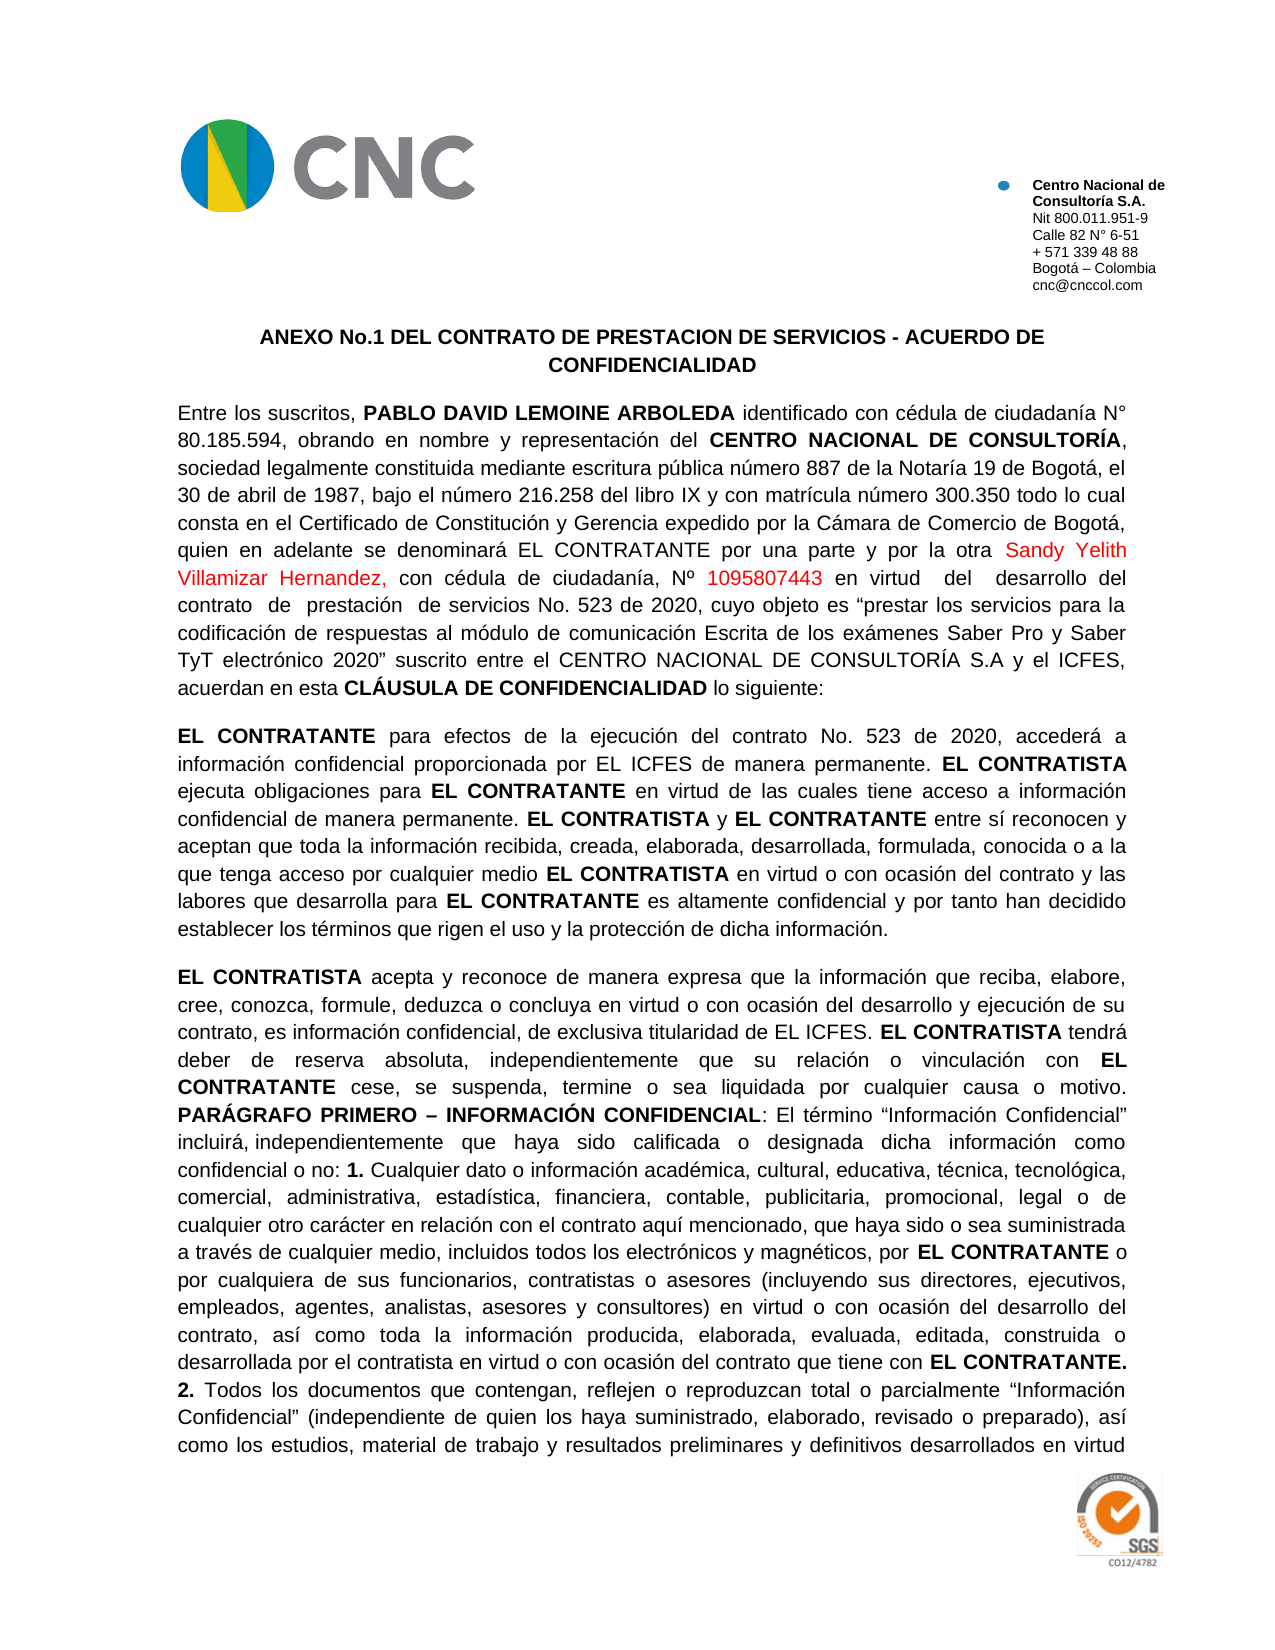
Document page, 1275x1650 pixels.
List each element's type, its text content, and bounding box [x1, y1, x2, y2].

text Entre los suscritos, PABLO DAVID LEMOINE ARBOLEDA identificado con cédula de ciudadanía N° 80.185.594, obrando en nombre y representación del CENTRO NACIONAL DE CONSULTORÍA, sociedad legalmente constituida mediante escritura pública número 887 de la Notaría 19 de Bogotá, el 30 de abril de 1987, bajo el número 216.258 del libro IX y con matrícula número 300.350 todo lo cual consta en el Certificado de Constitución y Gerencia expedido por la Cámara de Comercio de Bogotá, quien en adelante se denominará EL CONTRATANTE por una parte y por la otra Sandy Yelith Villamizar Hernandez, con cédula de ciudadanía, Nº 1095807443 en virtud del desarrollo del contrato de prestación de servicios No. 523 de 2020, cuyo objeto es “prestar los servicios para la codificación de respuestas al módulo de comunicación Escrita de los exámenes Saber Pro y Saber TyT electrónico 2020” suscrito entre el CENTRO NACIONAL DE CONSULTORÍA S.A y el ICFES, acuerdan en esta CLÁUSULA DE CONFIDENCIALIDAD lo siguiente: [177, 401, 1127, 700]
text EL CONTRATANTE para efectos de la ejecución del contrato No. 523 de 2020, accederá a información confidencial proporcionada por EL ICFES de manera permanente. EL CONTRATISTA ejecuta obligaciones para EL CONTRATANTE en virtud de las cuales tiene acceso a información confidencial de manera permanente. EL CONTRATISTA y EL CONTRATANTE entre sí reconocen y aceptan que toda la información recibida, creada, elaborada, desarrollada, formulada, conocida o a la que tenga acceso por cualquier medio EL CONTRATISTA en virtud o con ocasión del contrato y las labores que desarrolla para EL CONTRATANTE es altamente confidencial y por tanto han decidido establecer los términos que rigen el uso y la protección de dicha información. [177, 724, 1127, 941]
picture [1076, 1472, 1164, 1570]
text ANEXO No.1 DEL CONTRATO DE PRESTACION DE SERVICIOS - ACUERDO DE CONFIDENCIALIDAD [177, 325, 1127, 376]
picture [177, 117, 478, 211]
